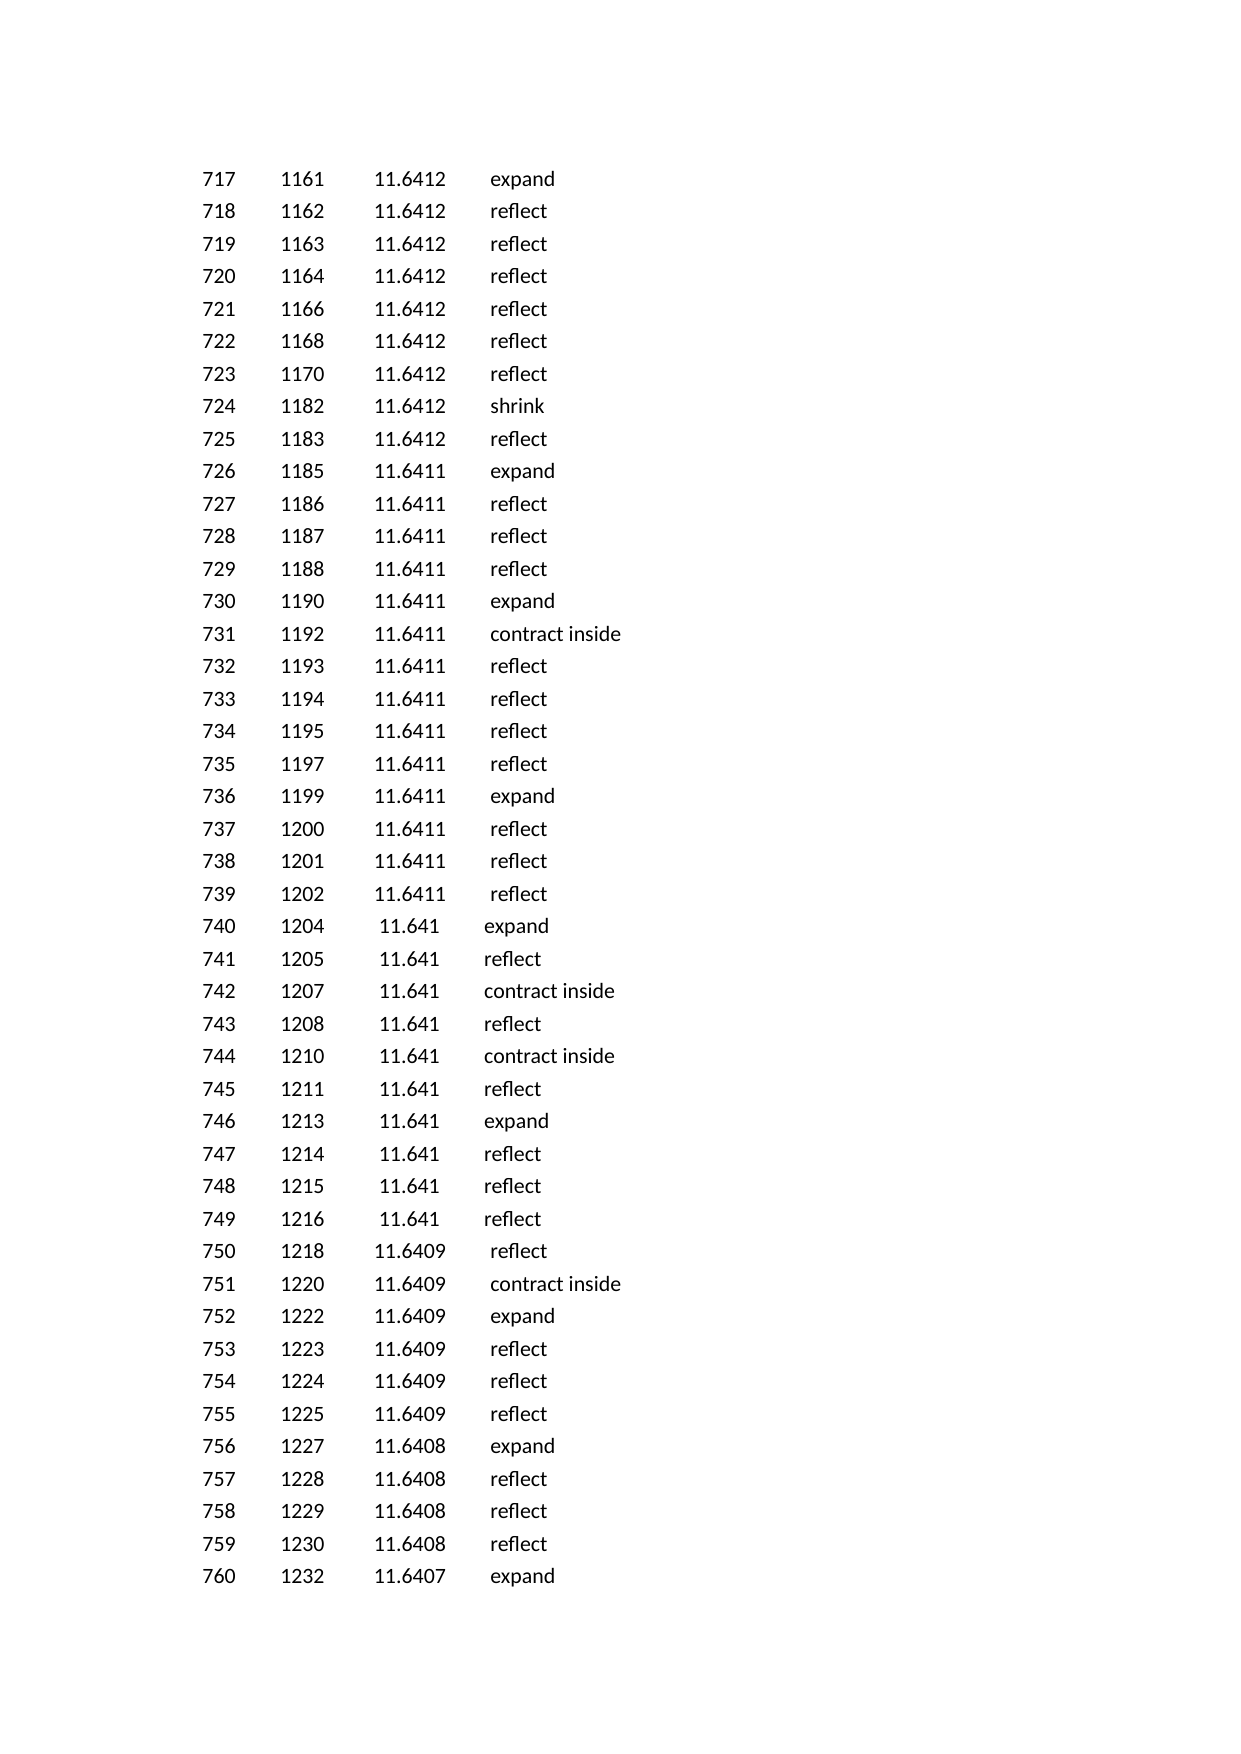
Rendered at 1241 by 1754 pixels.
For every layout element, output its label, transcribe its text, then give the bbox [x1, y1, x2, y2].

text 750 1218 11.6409 reflect [187, 1234, 1053, 1267]
text 742 1207 11.641 contract inside [187, 974, 1053, 1007]
text 757 1228 11.6408 reflect [187, 1462, 1053, 1494]
text 744 1210 11.641 contract inside [187, 1039, 1053, 1072]
text 743 1208 11.641 reflect [187, 1007, 1053, 1039]
text 747 1214 11.641 reflect [187, 1137, 1053, 1169]
text 739 1202 11.6411 reflect [187, 877, 1053, 909]
text 752 1222 11.6409 expand [187, 1299, 1053, 1332]
text 720 1164 11.6412 reflect [187, 259, 1053, 292]
text 722 1168 11.6412 reflect [187, 324, 1053, 357]
text 745 1211 11.641 reflect [187, 1072, 1053, 1104]
text 753 1223 11.6409 reflect [187, 1332, 1053, 1364]
text 748 1215 11.641 reflect [187, 1169, 1053, 1202]
text 746 1213 11.641 expand [187, 1104, 1053, 1137]
text 725 1183 11.6412 reflect [187, 422, 1053, 454]
text 755 1225 11.6409 reflect [187, 1397, 1053, 1429]
text 732 1193 11.6411 reflect [187, 649, 1053, 682]
text 760 1232 11.6407 expand [187, 1559, 1053, 1592]
text 749 1216 11.641 reflect [187, 1202, 1053, 1234]
text 740 1204 11.641 expand [187, 909, 1053, 942]
text 717 1161 11.6412 expand [187, 162, 1053, 194]
text 751 1220 11.6409 contract inside [187, 1267, 1053, 1299]
text 756 1227 11.6408 expand [187, 1429, 1053, 1462]
text 759 1230 11.6408 reflect [187, 1527, 1053, 1559]
text 718 1162 11.6412 reflect [187, 194, 1053, 227]
text 736 1199 11.6411 expand [187, 779, 1053, 812]
text 721 1166 11.6412 reflect [187, 292, 1053, 324]
text 726 1185 11.6411 expand [187, 454, 1053, 487]
text 728 1187 11.6411 reflect [187, 519, 1053, 552]
text 758 1229 11.6408 reflect [187, 1494, 1053, 1527]
text 727 1186 11.6411 reflect [187, 487, 1053, 519]
text 738 1201 11.6411 reflect [187, 844, 1053, 877]
text 737 1200 11.6411 reflect [187, 812, 1053, 844]
text 729 1188 11.6411 reflect [187, 552, 1053, 584]
text 754 1224 11.6409 reflect [187, 1364, 1053, 1397]
text 730 1190 11.6411 expand [187, 584, 1053, 617]
text 724 1182 11.6412 shrink [187, 389, 1053, 422]
text 731 1192 11.6411 contract inside [187, 617, 1053, 649]
text 723 1170 11.6412 reflect [187, 357, 1053, 389]
text 735 1197 11.6411 reflect [187, 747, 1053, 779]
text 719 1163 11.6412 reflect [187, 227, 1053, 259]
text 741 1205 11.641 reflect [187, 942, 1053, 974]
text 733 1194 11.6411 reflect [187, 682, 1053, 714]
text 734 1195 11.6411 reflect [187, 714, 1053, 747]
